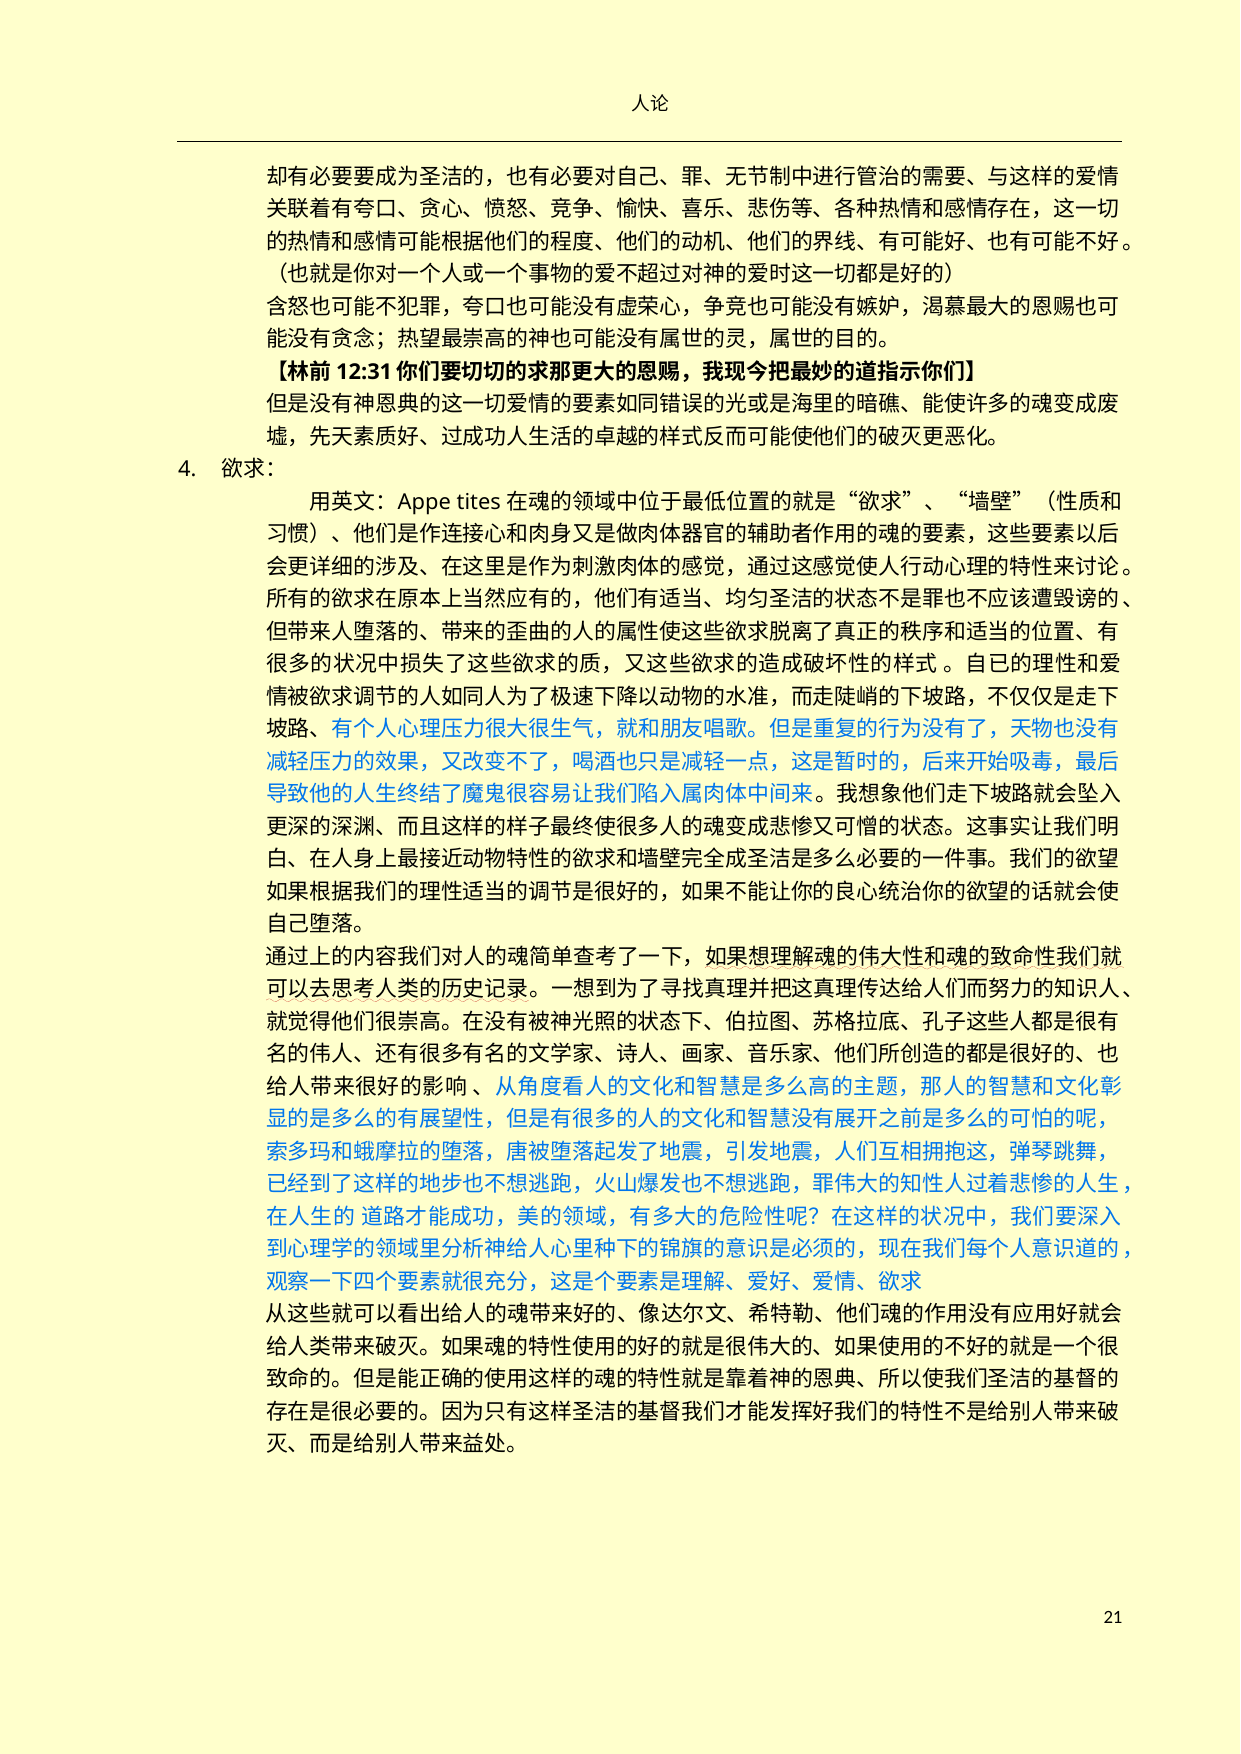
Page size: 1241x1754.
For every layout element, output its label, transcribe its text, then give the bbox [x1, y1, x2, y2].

list 含怒也可能不犯罪，夸口也可能没有虚荣心，争竞也可能没有嫉妒，渴慕最大的恩赐也可能没有贪念；热望最崇高的神也可能没有属世的灵，属世的目的。 [266, 288, 1122, 353]
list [266, 158, 1122, 288]
list 通过上的内容我们对人的魂简单查考了一下，如果想理解魂的伟大性和魂的致命性我们就可以去思考人类的历史记录。一想到为了寻找真理并把这真理传达给人们而努力的知识人、就觉得他们很崇高。在没有被神光照的状态下、伯拉图、苏格拉底、孔子这些人都是很有名的伟人、还有很多有名的文学家、诗人、画家、音乐家、他们所创造的都是很好的、也给人带来很好的影响 、从角度看人的文化和智慧是多么高的主题，那人的智慧和文化彰显的是多么的有展望性，但是有很多的人的文化和智慧没有展开之前是多么的可怕的呢，索多玛和蛾摩拉的堕落，唐被堕落起发了地震，引发地震，人们互相拥抱这，弹琴跳舞，已经到了这样的地步也不想逃跑，火山爆发也不想逃跑，罪伟大的知性人过着悲惨的人生，在人生的 道路才能成功，美的领域，有多大的危险性呢？在这样的状况中，我们要深入到心理学的领域里分析神给人心里种下的锦旗的意识是必须的，现在我们每个人意识道的，观察一下四个要素就很充分，这是个要素是理解、爱好、爱情、欲求 [265, 938, 1122, 1296]
list 用英文：Appe tites 在魂的领域中位于最低位置的就是“欲求”、“墙壁”（性质和习惯）、他们是作连接心和肉身又是做肉体器官的辅助者作用的魂的要素，这些要素以后会更详细的涉及、在这里是作为刺激肉体的感觉，通过这感觉使人行动心理的特性来讨论。所有的欲求在原本上当然应有的，他们有适当、均匀圣洁的状态不是罪也不应该遭毁谤的、但带来人堕落的、带来的歪曲的人的属性使这些欲求脱离了真正的秩序和适当的位置、有很多的状况中损失了这些欲求的质，又这些欲求的造成破坏性的样式 。自已的理性和爱情被欲求调节的人如同人为了极速下降以动物的水准，而走陡峭的下坡路，不仅仅是走下坡路、有个人心理压力很大很生气，就和朋友唱歌。但是重复的行为没有了，天物也没有减轻压力的效果，又改变不了，喝酒也只是减轻一点，这是暂时的，后来开始吸毒，最后导致他的人生终结了魔鬼很容易让我们陷入属肉体中间来。我想象他们走下坡路就会坠入更深的深渊、而且这样的样子最终使很多人的魂变成悲惨又可憎的状态。这事实让我们明白、在人身上最接近动物特性的欲求和墙壁完全成圣洁是多么必要的一件事。我们的欲望如果根据我们的理性适当的调节是很好的，如果不能让你的良心统治你的欲望的话就会使自己堕落。 [266, 483, 1122, 938]
list 欲求： [177, 451, 1122, 483]
list 【林前12:31 你们要切切的求那更大的恩赐，我现今把最妙的道指示你们】 [266, 353, 1122, 386]
list 但是没有神恩典的这一切爱情的要素如同错误的光或是海里的暗礁、能使许多的魂变成废墟，先天素质好、过成功人生活的卓越的样式反而可能使他们的破灭更恶化。 [266, 386, 1122, 451]
list 从这些就可以看出给人的魂带来好的、像达尔文、希特勒、他们魂的作用没有应用好就会给人类带来破灭。如果魂的特性使用的好的就是很伟大的、如果使用的不好的就是一个很致命的。但是能正确的使用这样的魂的特性就是靠着神的恩典、所以使我们圣洁的基督的存在是很必要的。因为只有这样圣洁的基督我们才能发挥好我们的特性不是给别人带来破灭、而是给别人带来益处。 [265, 1296, 1122, 1458]
